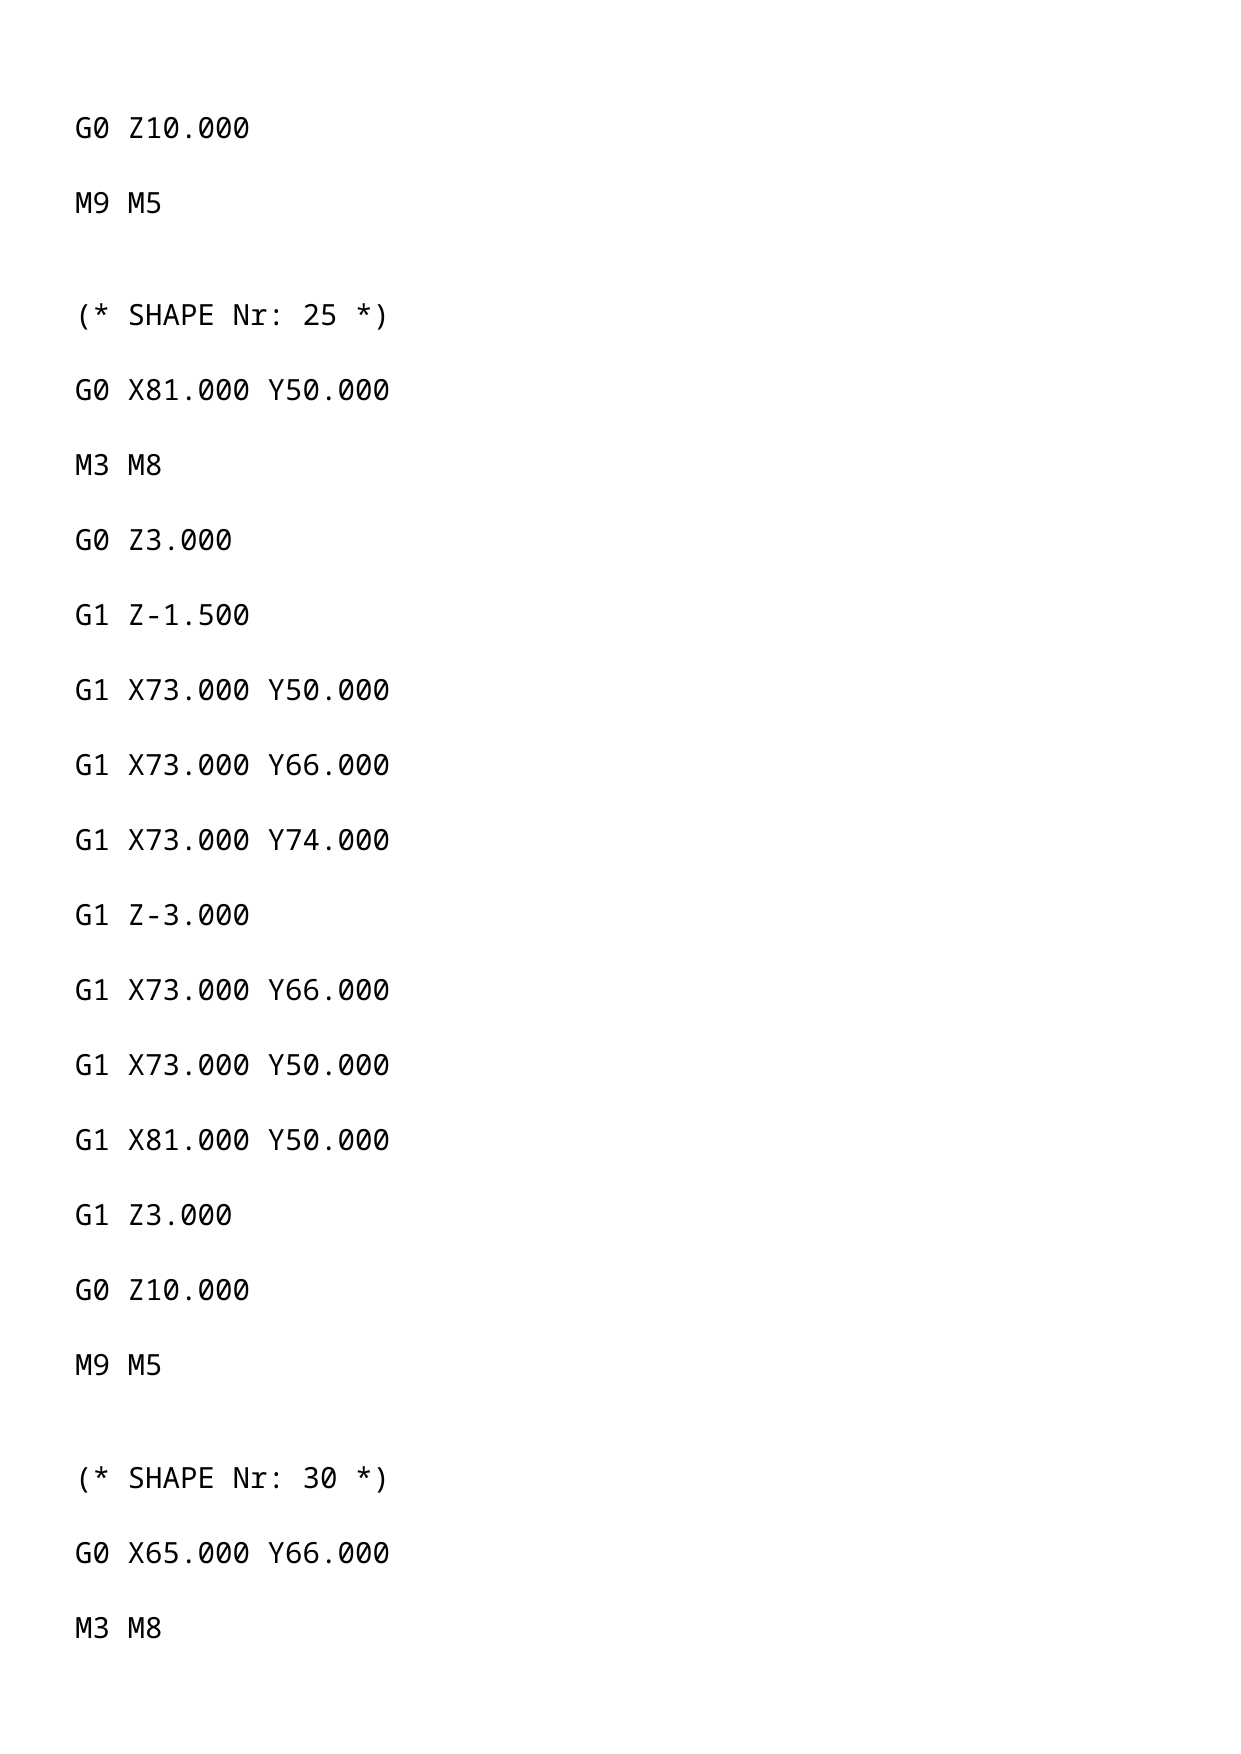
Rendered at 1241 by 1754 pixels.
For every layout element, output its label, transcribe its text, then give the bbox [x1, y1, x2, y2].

text G1 X73.000 Y66.000 [75, 952, 1165, 1027]
text G1 X73.000 Y66.000 [75, 727, 1165, 802]
text G1 X73.000 Y74.000 [75, 802, 1165, 877]
text G1 Z3.000 [75, 1177, 1165, 1252]
text G0 X65.000 Y66.000 [75, 1514, 1165, 1589]
text G1 X73.000 Y50.000 [75, 652, 1165, 727]
text M3 M8 [75, 427, 1165, 502]
text G0 Z3.000 [75, 502, 1165, 577]
text M3 M8 [75, 1589, 1165, 1664]
text G0 Z10.000 [75, 89, 1165, 164]
text G1 X73.000 Y50.000 [75, 1027, 1165, 1102]
text G1 X81.000 Y50.000 [75, 1102, 1165, 1177]
text G0 X81.000 Y50.000 [75, 352, 1165, 427]
text G0 Z10.000 [75, 1252, 1165, 1327]
text G1 Z-3.000 [75, 877, 1165, 952]
text G1 Z-1.500 [75, 577, 1165, 652]
text M9 M5 [75, 1327, 1165, 1402]
text (* SHAPE Nr: 25 *) [75, 277, 1165, 352]
text M9 M5 [75, 164, 1165, 239]
text (* SHAPE Nr: 30 *) [75, 1439, 1165, 1514]
